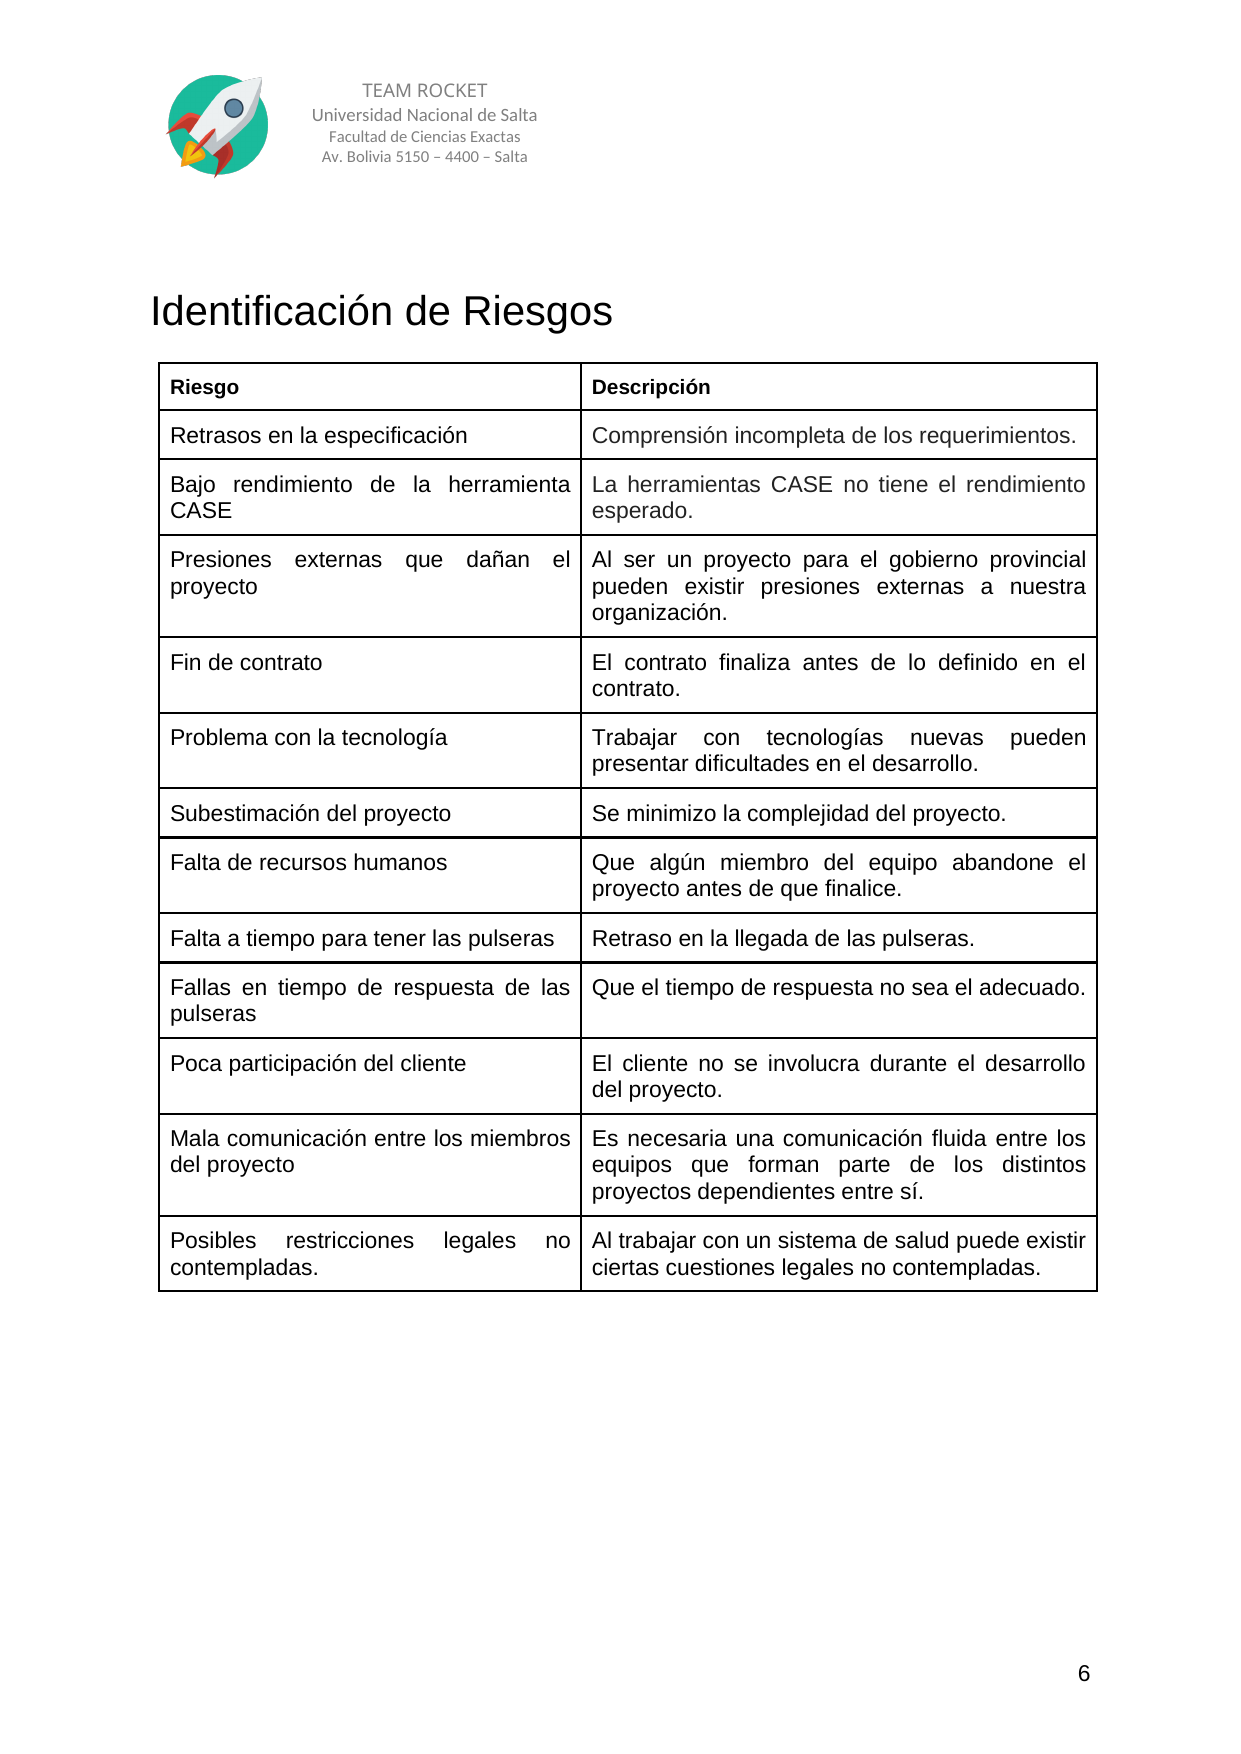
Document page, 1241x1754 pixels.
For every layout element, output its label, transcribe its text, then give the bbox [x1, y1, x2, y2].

table_cell Trabajar con tecnologías nuevas pueden presentar dificultades en el desarrollo. [582, 714, 1096, 787]
table_cell Al ser un proyecto para el gobierno provincial pueden existir presiones externas a nuestra organización. [582, 536, 1096, 636]
subtitle Identificación de Riesgos [150, 286, 1090, 334]
table_cell Fin de contrato [160, 638, 580, 712]
table_cell Que el tiempo de respuesta no sea el adecuado. [582, 964, 1096, 1037]
table_cell Se minimizo la complejidad del proyecto. [582, 789, 1096, 836]
table_cell La herramientas CASE no tiene el rendimiento esperado. [582, 460, 1096, 534]
table_cell Retrasos en la especificación [160, 411, 580, 458]
table_cell El contrato finaliza antes de lo definido en el contrato. [582, 638, 1096, 712]
table_cell Problema con la tecnología [160, 714, 580, 787]
table_cell Posibles restricciones legales no contempladas. [160, 1217, 580, 1290]
table_cell El cliente no se involucra durante el desarrollo del proyecto. [582, 1039, 1096, 1113]
table_cell Al trabajar con un sistema de salud puede existir ciertas cuestiones legales no contempladas. [582, 1217, 1096, 1290]
table_header Riesgo [160, 364, 580, 409]
table_cell Mala comunicación entre los miembros del proyecto [160, 1115, 580, 1214]
table_cell Poca participación del cliente [160, 1039, 580, 1113]
table_cell Es necesaria una comunicación fluida entre los equipos que forman parte de los distintos proyectos dependientes entre sí. [582, 1115, 1096, 1214]
picture [151, 59, 285, 192]
table_cell Falta de recursos humanos [160, 839, 580, 912]
table_cell Bajo rendimiento de la herramienta CASE [160, 460, 580, 534]
table_cell Presiones externas que dañan el proyecto [160, 536, 580, 636]
table_cell Fallas en tiempo de respuesta de las pulseras [160, 964, 580, 1037]
table_cell Subestimación del proyecto [160, 789, 580, 836]
table_cell Retraso en la llegada de las pulseras. [582, 914, 1096, 961]
table_cell Comprensión incompleta de los requerimientos. [582, 411, 1096, 458]
table_cell Falta a tiempo para tener las pulseras [160, 914, 580, 961]
table_cell Que algún miembro del equipo abandone el proyecto antes de que finalice. [582, 839, 1096, 912]
table_header Descripción [582, 364, 1096, 409]
